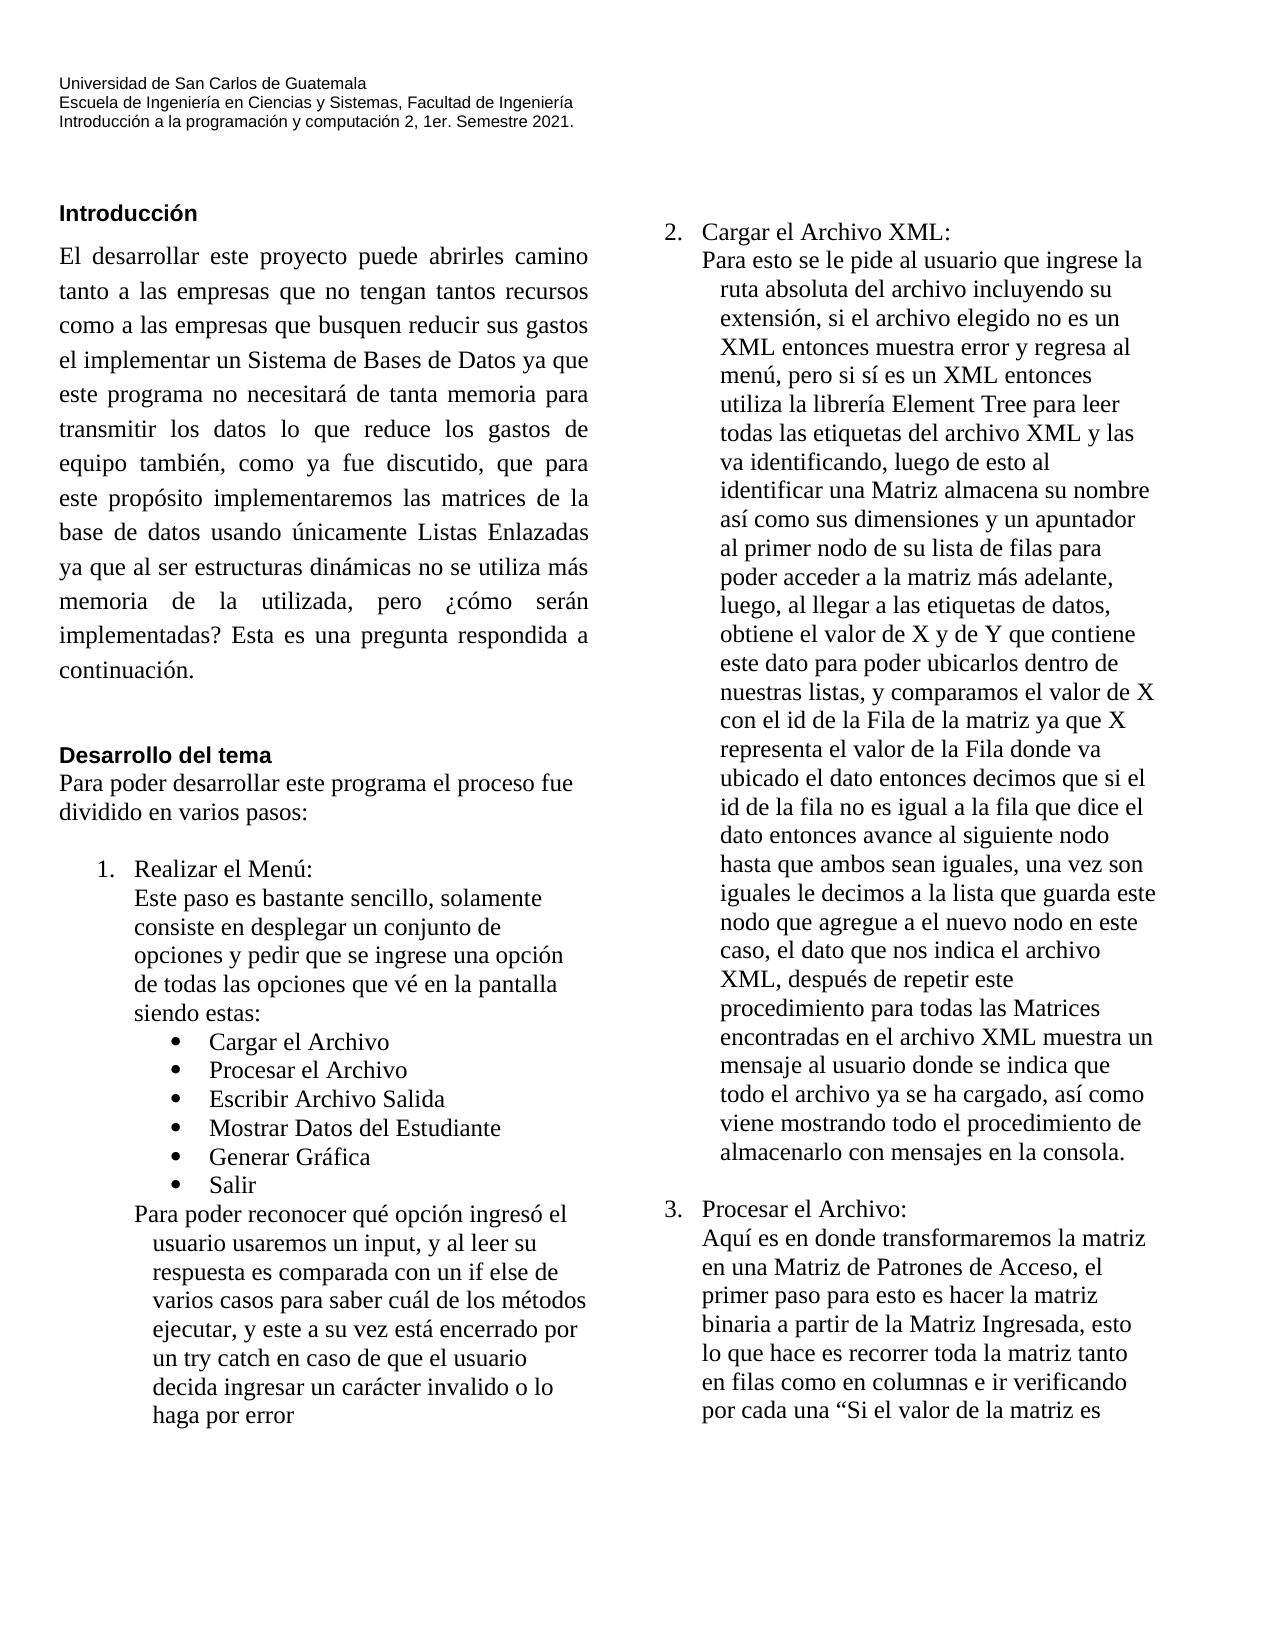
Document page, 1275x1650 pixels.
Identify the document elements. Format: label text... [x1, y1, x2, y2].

list Realizar el Menú: [96, 854, 589, 883]
text Para esto se le pide al usuario que ingrese la ruta absoluta del archivo incluyendo su extensión, si el archivo elegido no es un XML entonces muestra error y regresa al menú, pero si sí es un XML entonces utiliza la librería Element Tree para leer todas las etiquetas del archivo XML y las va identificando, luego de esto al identificar una Matriz almacena su nombre así como sus dimensiones y un apuntador al primer nodo de su lista de filas para poder acceder a la matriz más adelante, luego, al llegar a las etiquetas de datos, obtiene el valor de X y de Y que contiene este dato para poder ubicarlos dentro de nuestras listas, y comparamos el valor de X con el id de la Fila de la matriz ya que X representa el valor de la Fila donde va ubicado el dato entonces decimos que si el id de la fila no es igual a la fila que dice el dato entonces avance al siguiente nodo hasta que ambos sean iguales, una vez son iguales le decimos a la lista que guarda este nodo que agregue a el nuevo nodo en este caso, el dato que nos indica el archivo XML, después de repetir este procedimiento para todas las Matrices encontradas en el archivo XML muestra un mensaje al usuario donde se indica que todo el archivo ya se ha cargado, así como viene mostrando todo el procedimiento de almacenarlo con mensajes en la consola. [702, 246, 1157, 1166]
text Para poder desarrollar este programa el proceso fue dividido en varios pasos: [59, 768, 589, 826]
text El desarrollar este proyecto puede abrirles camino tanto a las empresas que no tengan tantos recursos como a las empresas que busquen reducir sus gastos el implementar un Sistema de Bases de Datos ya que este programa no necesitará de tanta memoria para transmitir los datos lo que reduce los gastos de equipo también, como ya fue discutido, que para este propósito implementaremos las matrices de la base de datos usando únicamente Listas Enlazadas ya que al ser estructuras dinámicas no se utiliza más memoria de la utilizada, pero ¿cómo serán implementadas? Esta es una pregunta respondida a continuación. [59, 241, 589, 684]
list Este paso es bastante sencillo, solamente consiste en desplegar un conjunto de opciones y pedir que se ingrese una opción de todas las opciones que vé en la pantalla siendo estas: [134, 883, 589, 1027]
list Procesar el Archivo [171, 1056, 589, 1084]
list Escribir Archivo Salida [171, 1084, 589, 1113]
list Cargar el Archivo [171, 1027, 589, 1056]
text Introducción [59, 200, 589, 227]
list Generar Gráfica [171, 1142, 589, 1171]
list Salir [171, 1171, 589, 1199]
list Mostrar Datos del Estudiante [171, 1113, 589, 1142]
list Cargar el Archivo XML: [664, 217, 1157, 246]
text Desarrollo del tema [59, 742, 589, 768]
list Procesar el Archivo: [664, 1194, 1157, 1223]
text Para poder reconocer qué opción ingresó el usuario usaremos un input, y al leer su respuesta es comparada con un if else de varios casos para saber cuál de los métodos ejecutar, y este a su vez está encerrado por un try catch en caso de que el usuario decida ingresar un carácter invalido o lo haga por error [134, 1199, 589, 1429]
